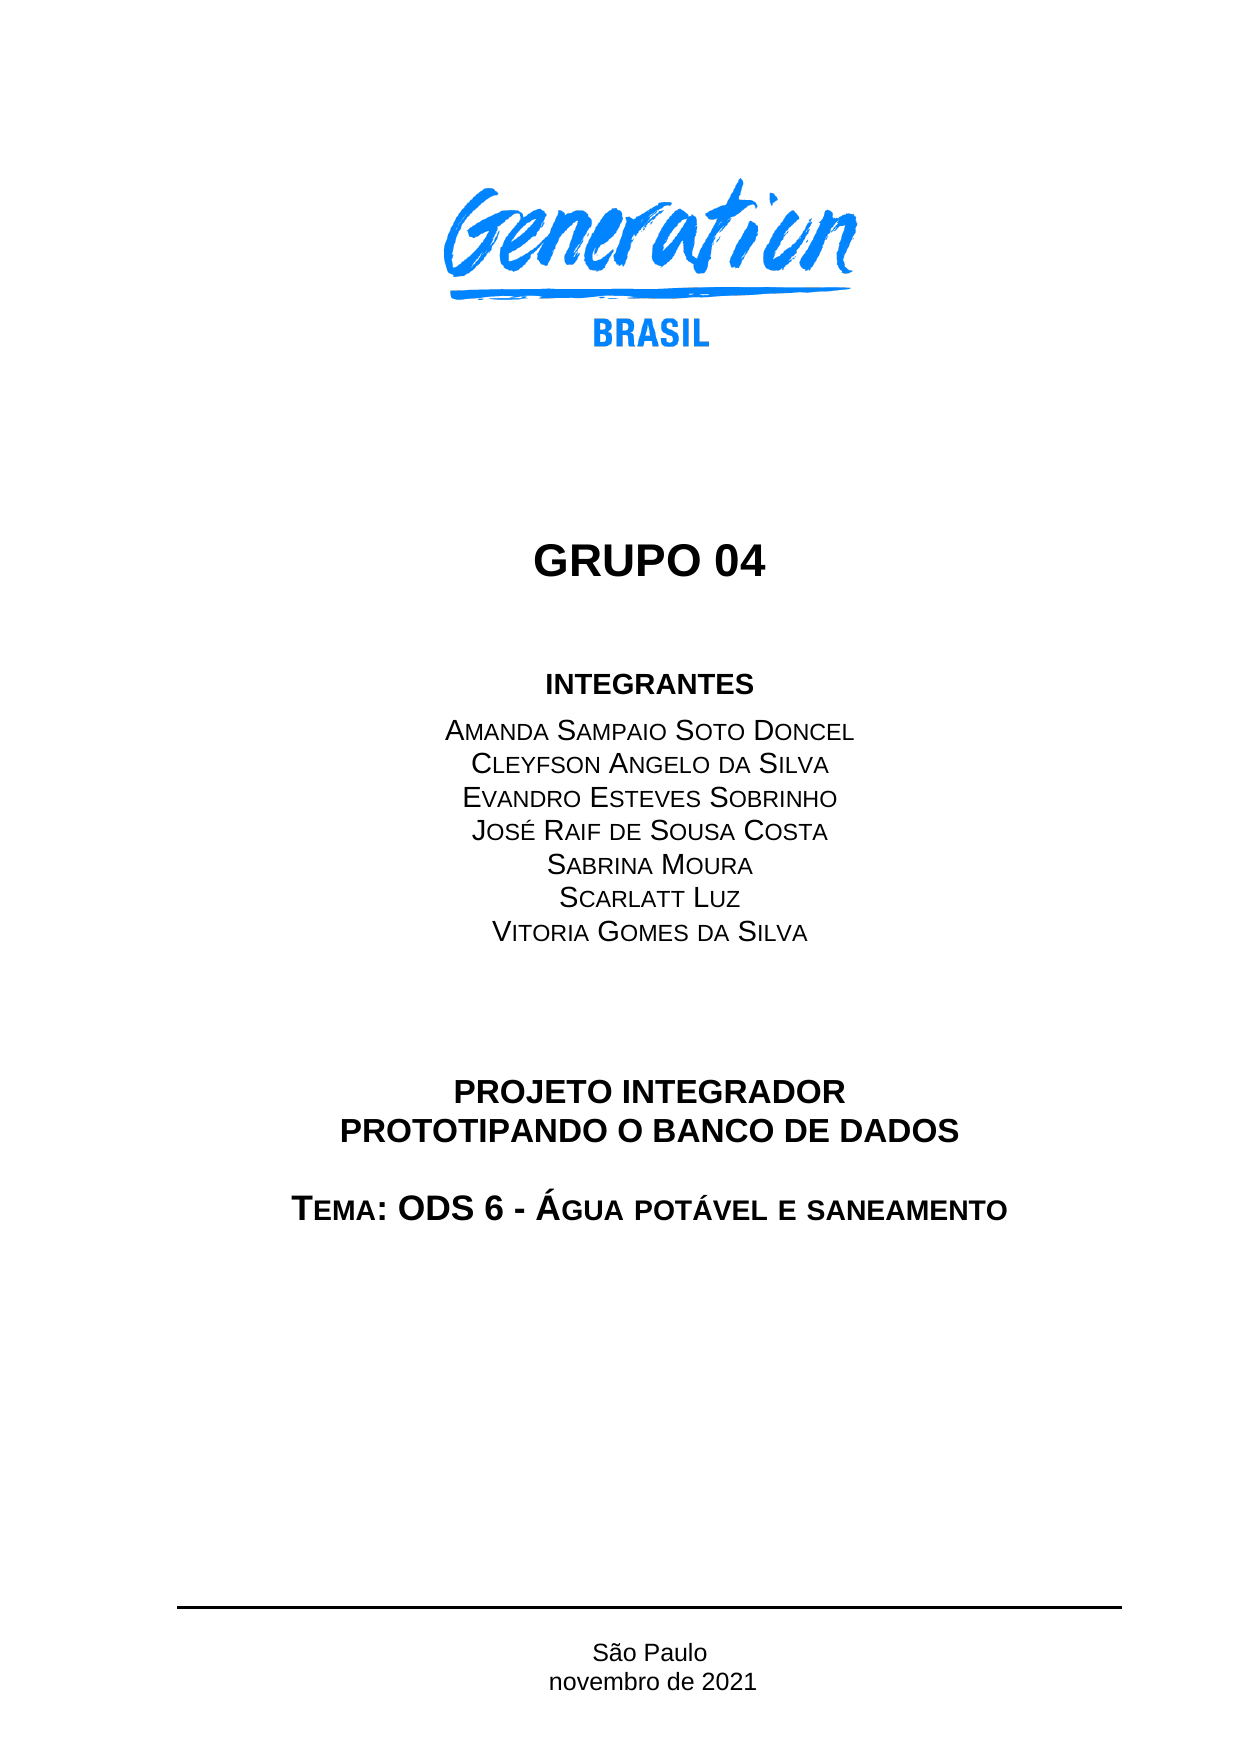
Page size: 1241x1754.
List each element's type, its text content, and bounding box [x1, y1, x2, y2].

text Cleyfson Angelo da Silva [177, 746, 1122, 780]
text PROJETO INTEGRADOR [177, 1072, 1122, 1111]
text Evandro Esteves Sobrinho [177, 780, 1122, 813]
text Sabrina Moura [177, 847, 1122, 881]
text Vitoria Gomes da Silva [177, 914, 1122, 948]
text INTEGRANTES [177, 667, 1122, 701]
picture [442, 177, 858, 347]
text José Raif de Sousa Costa [177, 813, 1122, 847]
text PROTOTIPANDO O BANCO DE DADOS [177, 1111, 1122, 1149]
text GRUPO 04 [177, 533, 1122, 586]
text Scarlatt Luz [177, 881, 1122, 914]
text Tema: ODS 6 - Água potável e saneamento [177, 1188, 1122, 1228]
text Amanda Sampaio Soto Doncel [177, 713, 1122, 746]
